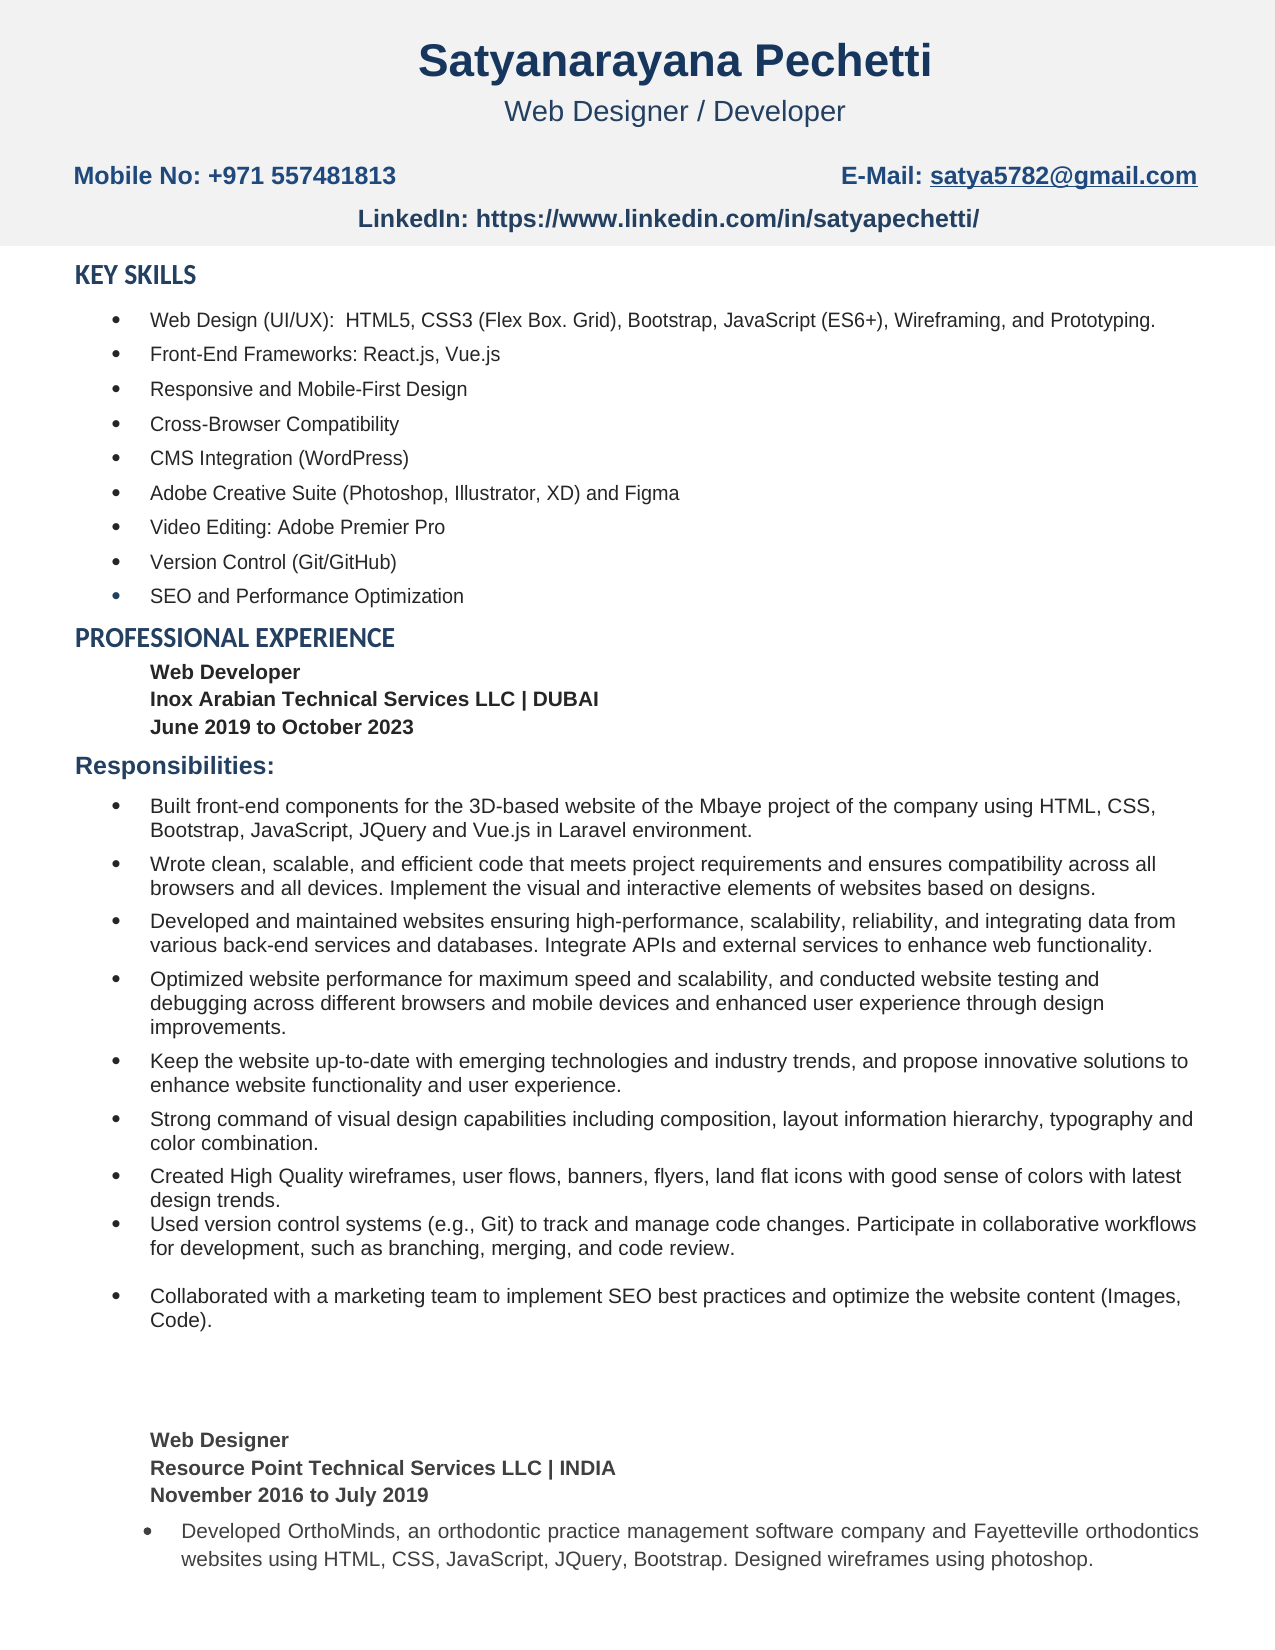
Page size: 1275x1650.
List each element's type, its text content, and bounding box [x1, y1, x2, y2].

text November 2016 to July 2019 [150, 1483, 1200, 1507]
text PROFESSIONAL EXPERIENCE [75, 619, 1190, 654]
text Resource Point Technical Services LLC | INDIA [150, 1455, 1200, 1479]
text Responsibilities: [75, 751, 1200, 779]
list Adobe Creative Suite (Photoshop, Illustrator, XD) and Figma [112, 481, 1190, 504]
list Used version control systems (e.g., Git) to track and manage code changes. Participate in collaborative workflows for development, such as branching, merging, and code review. [112, 1212, 1200, 1260]
list Responsive and Mobile-First Design [112, 377, 1190, 401]
list Web Design (UI/UX): HTML5, CSS3 (Flex Box. Grid), Bootstrap, JavaScript (ES6+), Wireframing, and Prototyping. [112, 308, 1190, 332]
list Keep the website up-to-date with emerging technologies and industry trends, and propose innovative solutions to enhance website functionality and user experience. [112, 1049, 1200, 1097]
list Inox Arabian Technical Services LLC | DUBAI [150, 687, 1200, 711]
list Strong command of visual design capabilities including composition, layout information hierarchy, typography and color combination. [112, 1106, 1200, 1154]
text KEY SKILLS [75, 256, 1190, 292]
list June 2019 to October 2023 [150, 715, 1200, 739]
list Built front-end components for the 3D-based website of the Mbaye project of the company using HTML, CSS, Bootstrap, JavaScript, JQuery and Vue.js in Laravel environment. [112, 794, 1200, 842]
text Web Designer [150, 1428, 1200, 1452]
list Video Editing: Adobe Premier Pro [112, 515, 1190, 539]
list Optimized website performance for maximum speed and scalability, and conducted website testing and debugging across different browsers and mobile devices and enhanced user experience through design improvements. [112, 967, 1200, 1039]
list Developed and maintained websites ensuring high-performance, scalability, reliability, and integrating data from various back-end services and databases. Integrate APIs and external services to enhance web functionality. [112, 909, 1200, 957]
list Developed OrthoMinds, an orthodontic practice management software company and Fayetteville orthodontics websites using HTML, CSS, JavaScript, JQuery, Bootstrap. Designed wireframes using photoshop. [144, 1519, 1200, 1570]
table_header Satyanarayana Pechetti Web Designer / Developer Mobile No: +971 557481813 E-Mail: satya5782@gmail.com LinkedIn: https://www.linkedin.com/in/satyapechetti/ [0, 0, 1275, 246]
list Cross-Browser Compatibility [112, 411, 1190, 435]
list Version Control (Git/GitHub) [112, 550, 1190, 574]
list Wrote clean, scalable, and efficient code that meets project requirements and ensures compatibility across all browsers and all devices. Implement the visual and interactive elements of websites based on designs. [112, 852, 1200, 899]
list CMS Integration (WordPress) [112, 446, 1190, 470]
list SEO and Performance Optimization [112, 584, 1190, 608]
list Web Developer [150, 660, 1200, 684]
list Front-End Frameworks: React.js, Vue.js [112, 342, 1190, 366]
list Created High Quality wireframes, user flows, banners, flyers, land flat icons with good sense of colors with latest design trends. [112, 1164, 1200, 1212]
list Collaborated with a marketing team to implement SEO best practices and optimize the website content (Images, Code). [112, 1284, 1200, 1332]
